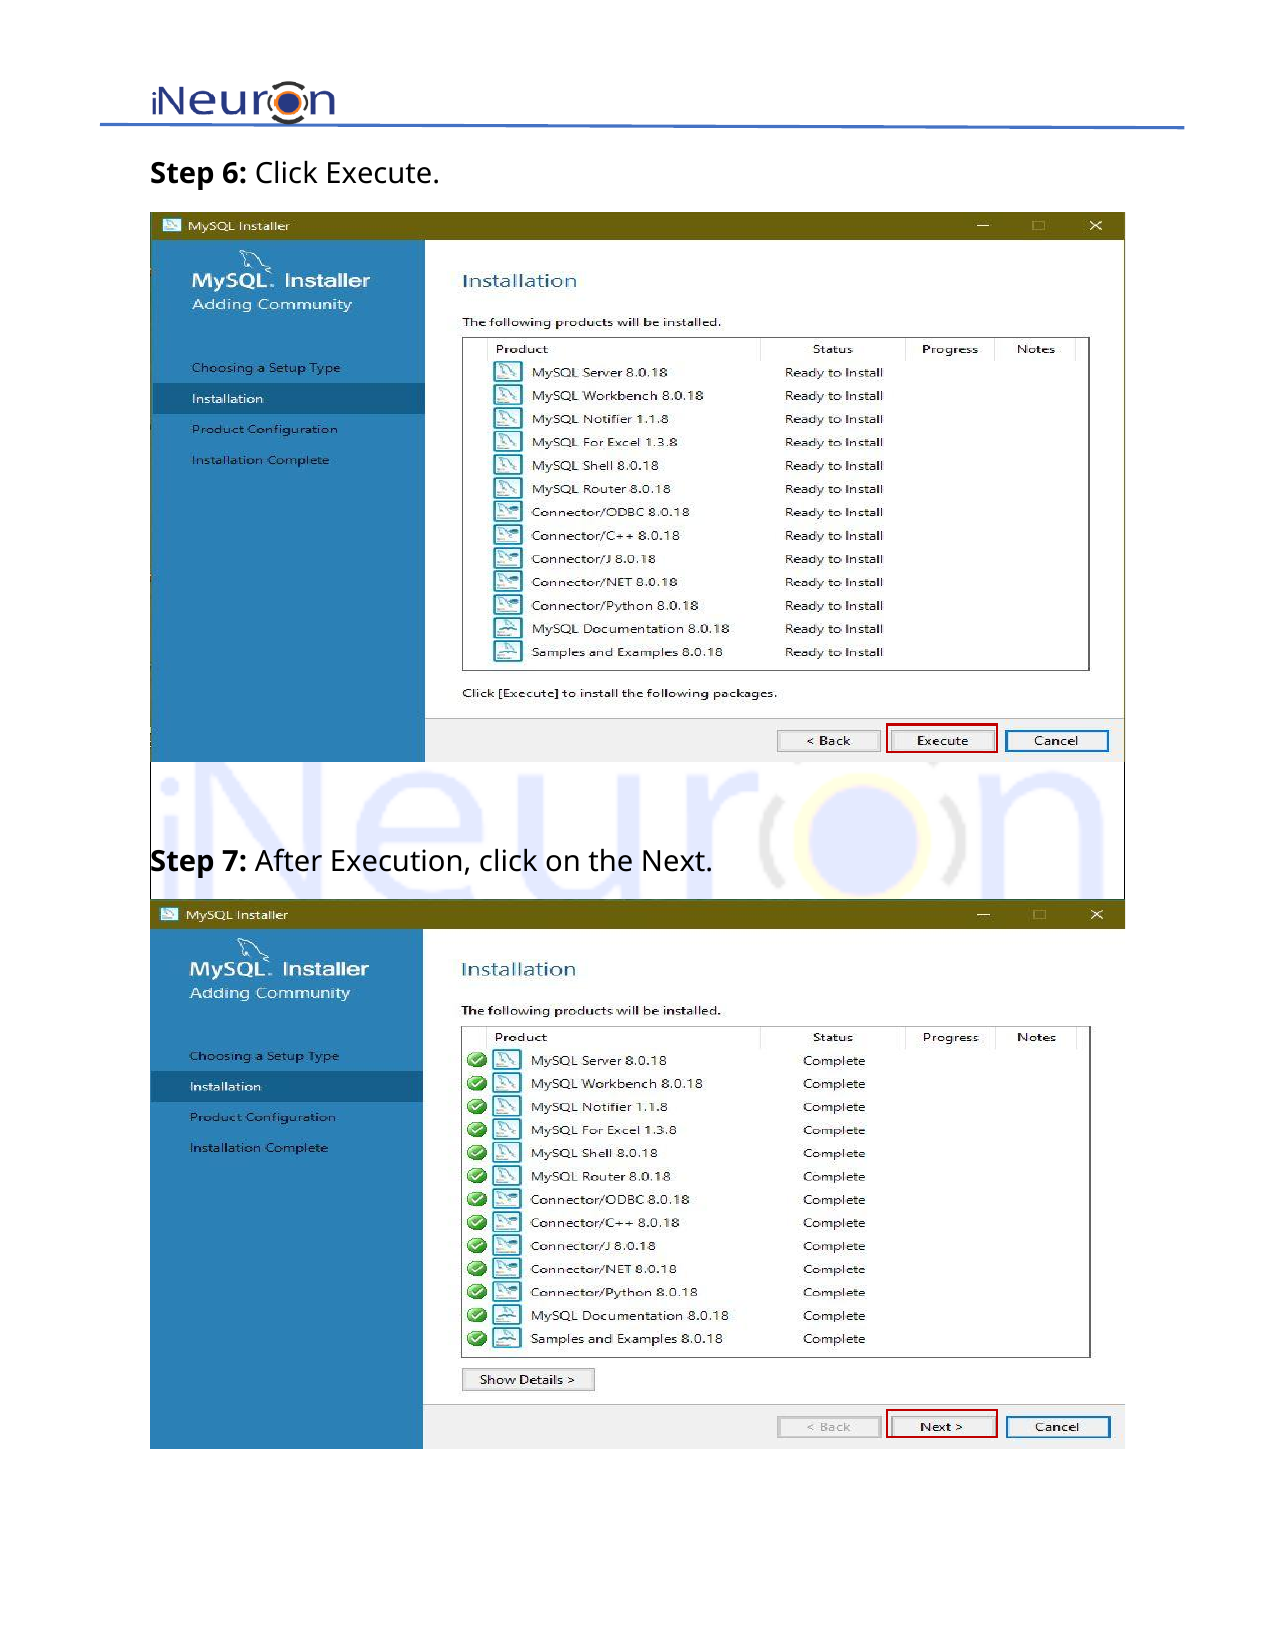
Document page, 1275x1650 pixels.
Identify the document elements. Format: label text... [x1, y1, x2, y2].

text Step 7: After Execution, click on the Next. [150, 840, 1125, 880]
picture [150, 75, 339, 125]
picture [150, 899, 1125, 1449]
text Step 6: Click Execute. [150, 152, 1125, 192]
picture [150, 212, 1125, 762]
